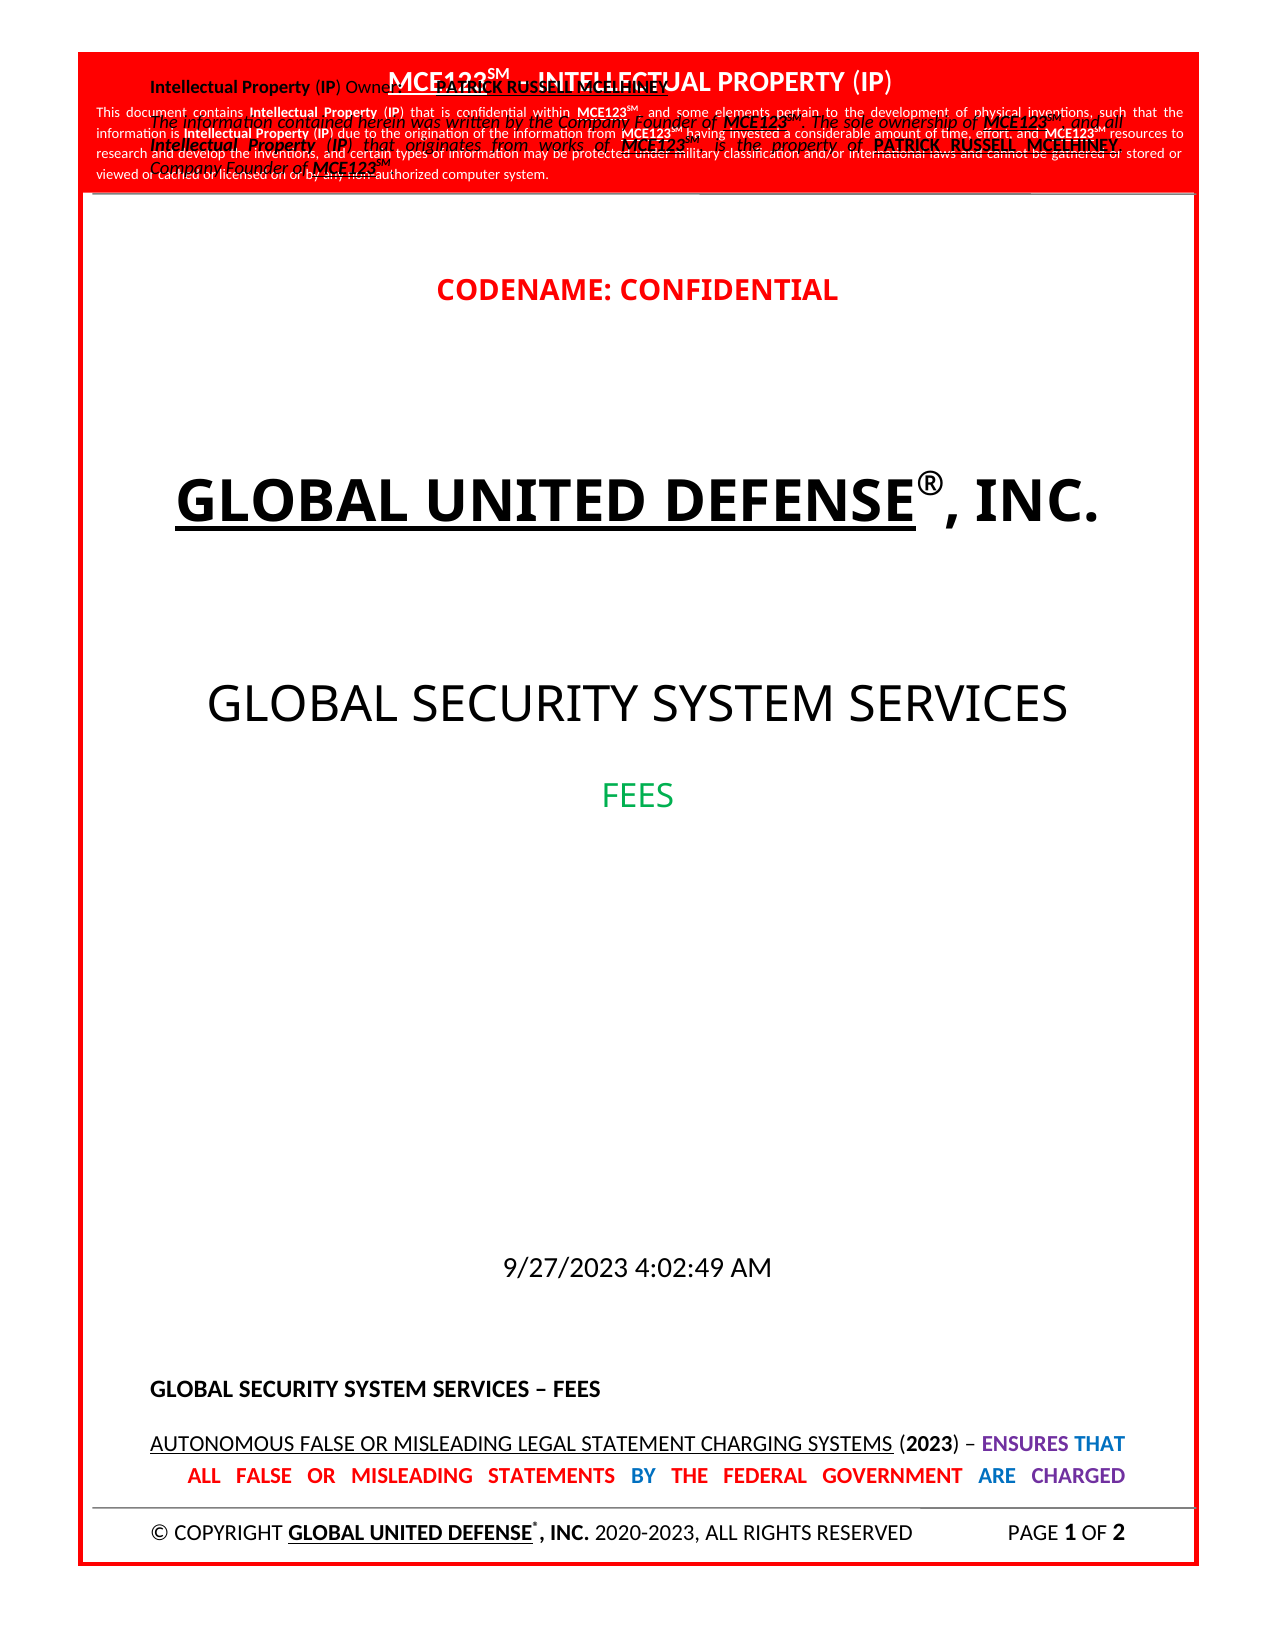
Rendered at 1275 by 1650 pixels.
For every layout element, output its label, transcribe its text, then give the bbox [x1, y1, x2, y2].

text 9/27/2023 4:02:49 AM [150, 1249, 1125, 1285]
subtitle FEES [150, 772, 1125, 817]
text GLOBAL SECURITY SYSTEM SERVICES [150, 668, 1125, 736]
text GLOBAL UNITED DEFENSE®, INC. [150, 459, 1125, 539]
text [150, 1429, 1125, 1489]
text CODENAME: CONFIDENTIAL [150, 269, 1125, 309]
text GLOBAL SECURITY SYSTEM SERVICES – FEES [150, 1373, 1125, 1403]
